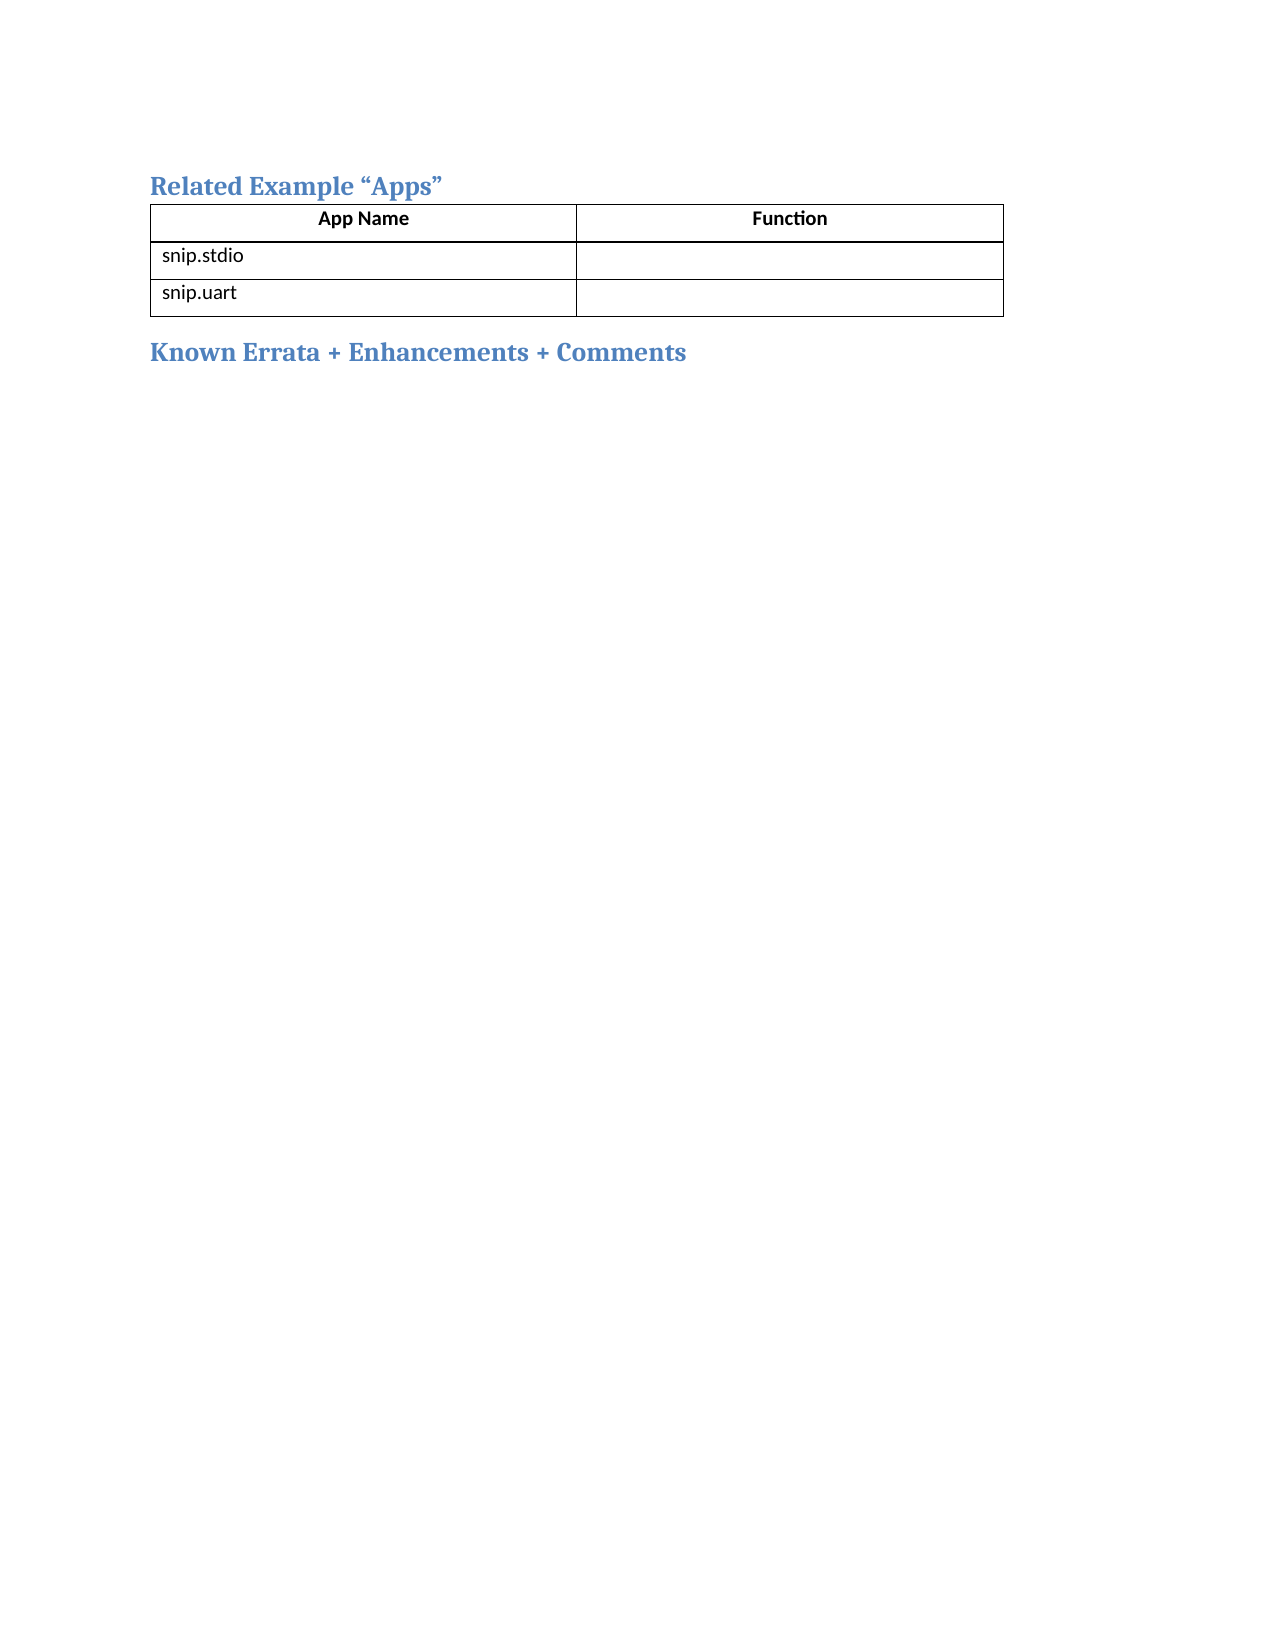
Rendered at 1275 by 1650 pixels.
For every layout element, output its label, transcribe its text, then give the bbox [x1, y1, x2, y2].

subtitle Known Errata + Enhancements + Comments [150, 337, 1125, 369]
table_cell [577, 243, 1003, 278]
table_header App Name [151, 205, 576, 241]
table_cell snip.uart [151, 280, 576, 316]
table_cell snip.stdio [151, 243, 576, 278]
subtitle Related Example “Apps” [150, 171, 1125, 202]
table_cell [577, 280, 1003, 316]
table_header Function [577, 205, 1003, 241]
